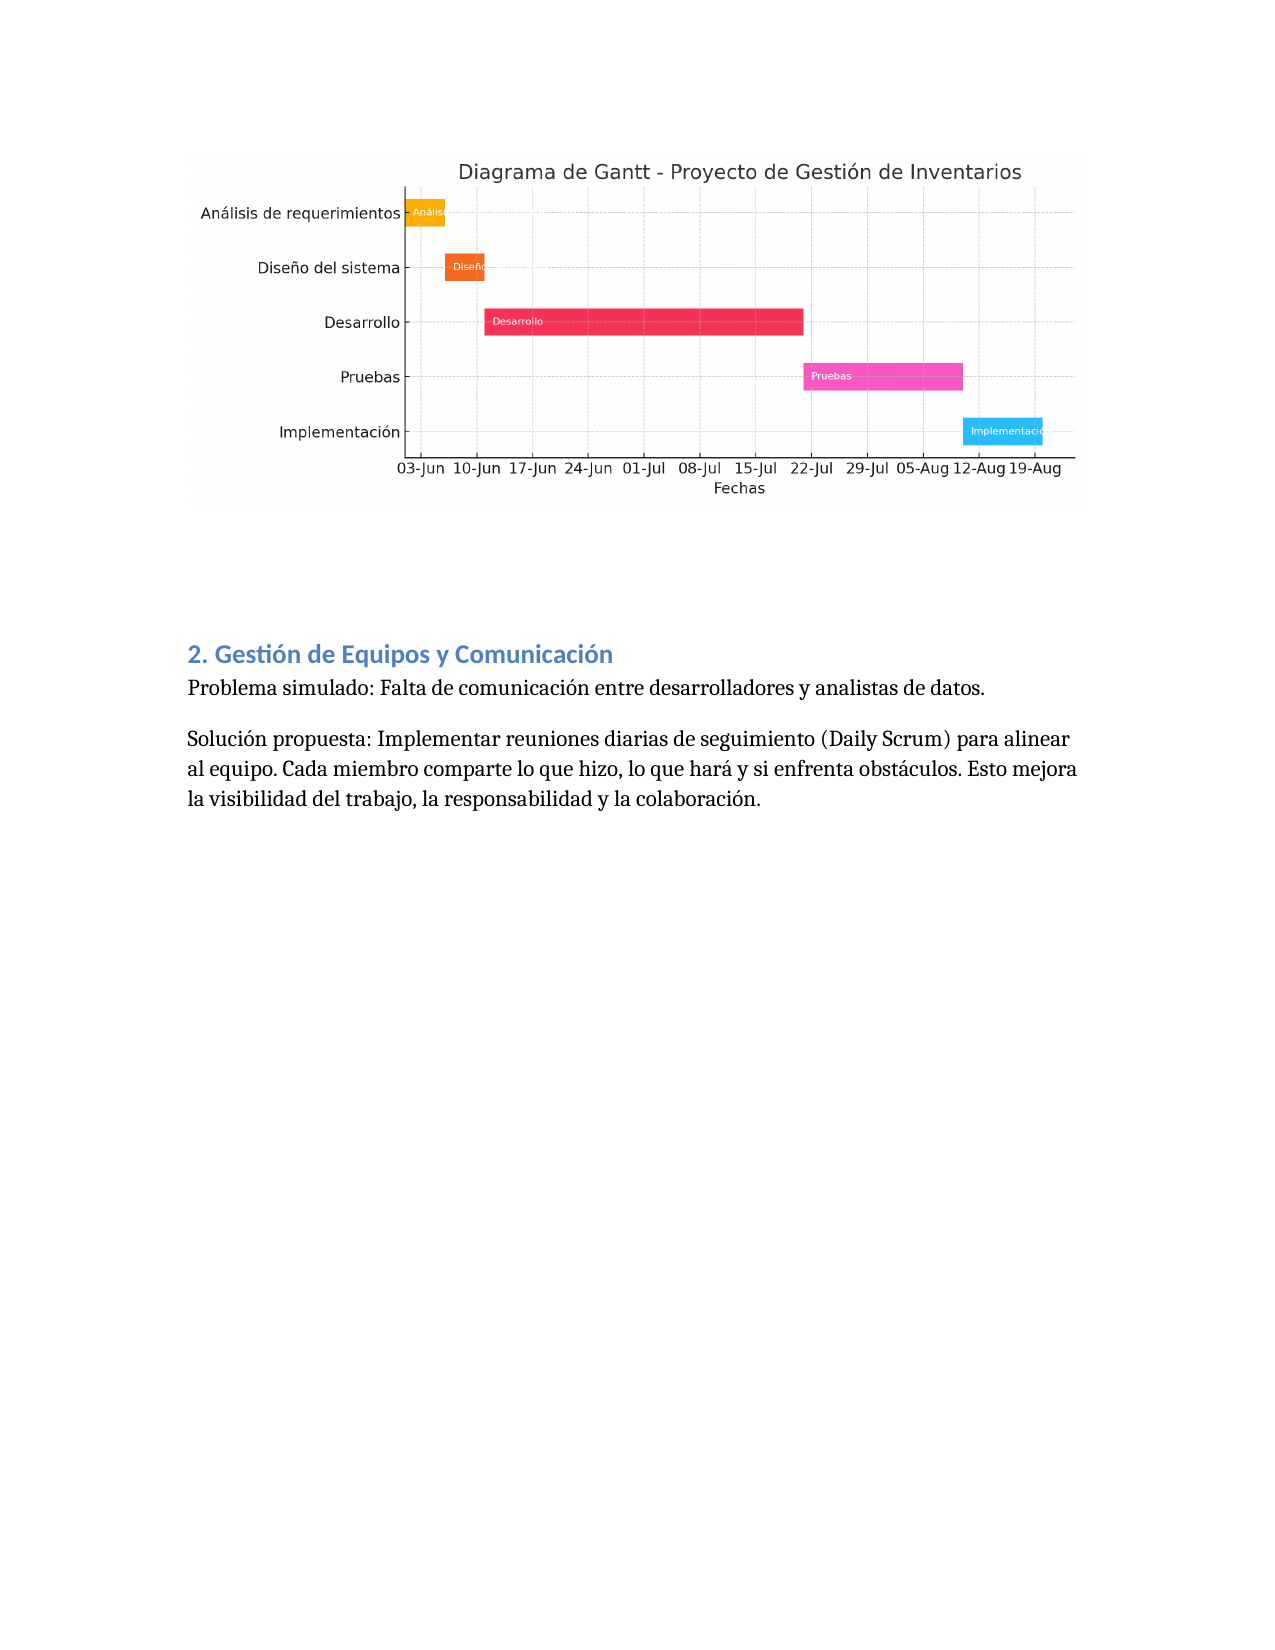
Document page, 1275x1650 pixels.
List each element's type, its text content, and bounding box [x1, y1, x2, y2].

text Solución propuesta: Implementar reuniones diarias de seguimiento (Daily Scrum) para alinear al equipo. Cada miembro comparte lo que hizo, lo que hará y si enfrenta obstáculos. Esto mejora la visibilidad del trabajo, la responsabilidad y la colaboración. [187, 726, 1087, 812]
subtitle 2. Gestión de Equipos y Comunicación [187, 637, 1087, 670]
text Problema simulado: Falta de comunicación entre desarrolladores y analistas de datos. [187, 675, 1087, 701]
picture [187, 150, 1088, 510]
